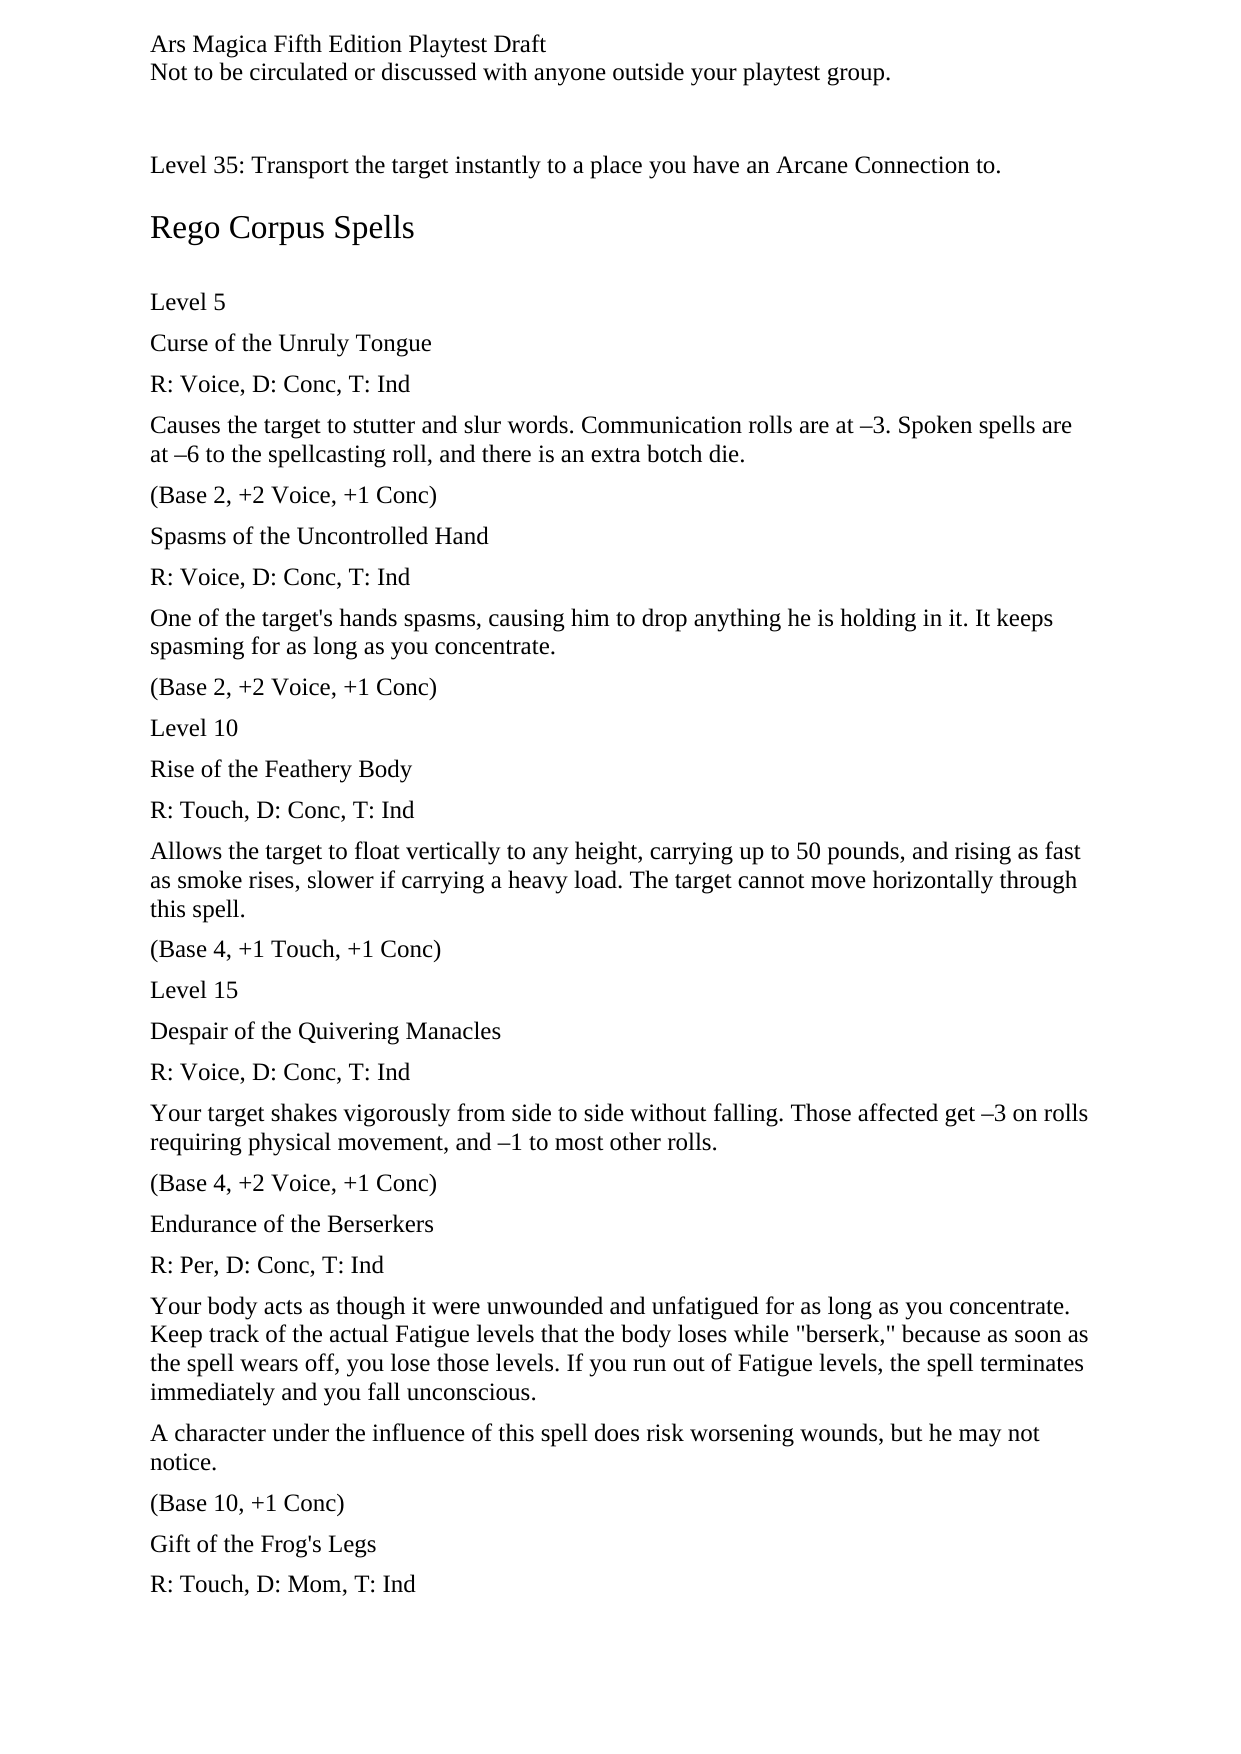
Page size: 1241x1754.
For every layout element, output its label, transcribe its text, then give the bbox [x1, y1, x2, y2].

text R: Voice, D: Conc, T: Ind [150, 562, 1090, 591]
text One of the target's hands spasms, causing him to drop anything he is holding in it. It keeps spasming for as long as you concentrate. [150, 603, 1090, 660]
text (Base 10, +1 Conc) [150, 1488, 1090, 1516]
text R: Per, D: Conc, T: Ind [150, 1250, 1090, 1279]
text Rise of the Feathery Body [150, 754, 1090, 783]
text R: Voice, D: Conc, T: Ind [150, 369, 1090, 398]
text Your body acts as though it were unwounded and unfatigued for as long as you concentrate. Keep track of the actual Fatigue levels that the body loses while "berserk," because as soon as the spell wears off, you lose those levels. If you run out of Fatigue levels, the spell terminates immediately and you fall unconscious. [150, 1291, 1090, 1406]
text Causes the target to stutter and slur words. Communication rolls are at –3. Spoken spells are at –6 to the spellcasting roll, and there is an extra botch die. [150, 410, 1090, 468]
text R: Touch, D: Mom, T: Ind [150, 1569, 1090, 1598]
text Rego Corpus Spells [150, 208, 1090, 246]
text Curse of the Unruly Tongue [150, 328, 1090, 357]
text A character under the influence of this spell does risk worsening wounds, but he may not notice. [150, 1418, 1090, 1476]
text Endurance of the Berserkers [150, 1209, 1090, 1238]
text Level 10 [150, 713, 1090, 742]
text (Base 2, +2 Voice, +1 Conc) [150, 672, 1090, 701]
text Allows the target to float vertically to any height, carrying up to 50 pounds, and rising as fast as smoke rises, slower if carrying a heavy load. The target cannot move horizontally through this spell. [150, 836, 1090, 922]
text R: Voice, D: Conc, T: Ind [150, 1057, 1090, 1086]
text (Base 4, +1 Touch, +1 Conc) [150, 934, 1090, 963]
text R: Touch, D: Conc, T: Ind [150, 795, 1090, 824]
text Spasms of the Uncontrolled Hand [150, 521, 1090, 549]
text Level 5 [150, 287, 1090, 316]
text (Base 4, +2 Voice, +1 Conc) [150, 1168, 1090, 1197]
text Level 15 [150, 976, 1090, 1004]
text Level 35: Transport the target instantly to a place you have an Arcane Connection to. [150, 150, 1090, 179]
text Gift of the Frog's Legs [150, 1529, 1090, 1557]
text (Base 2, +2 Voice, +1 Conc) [150, 480, 1090, 509]
text Despair of the Quivering Manacles [150, 1016, 1090, 1045]
text Your target shakes vigorously from side to side without falling. Those affected get –3 on rolls requiring physical movement, and –1 to most other rolls. [150, 1098, 1090, 1156]
